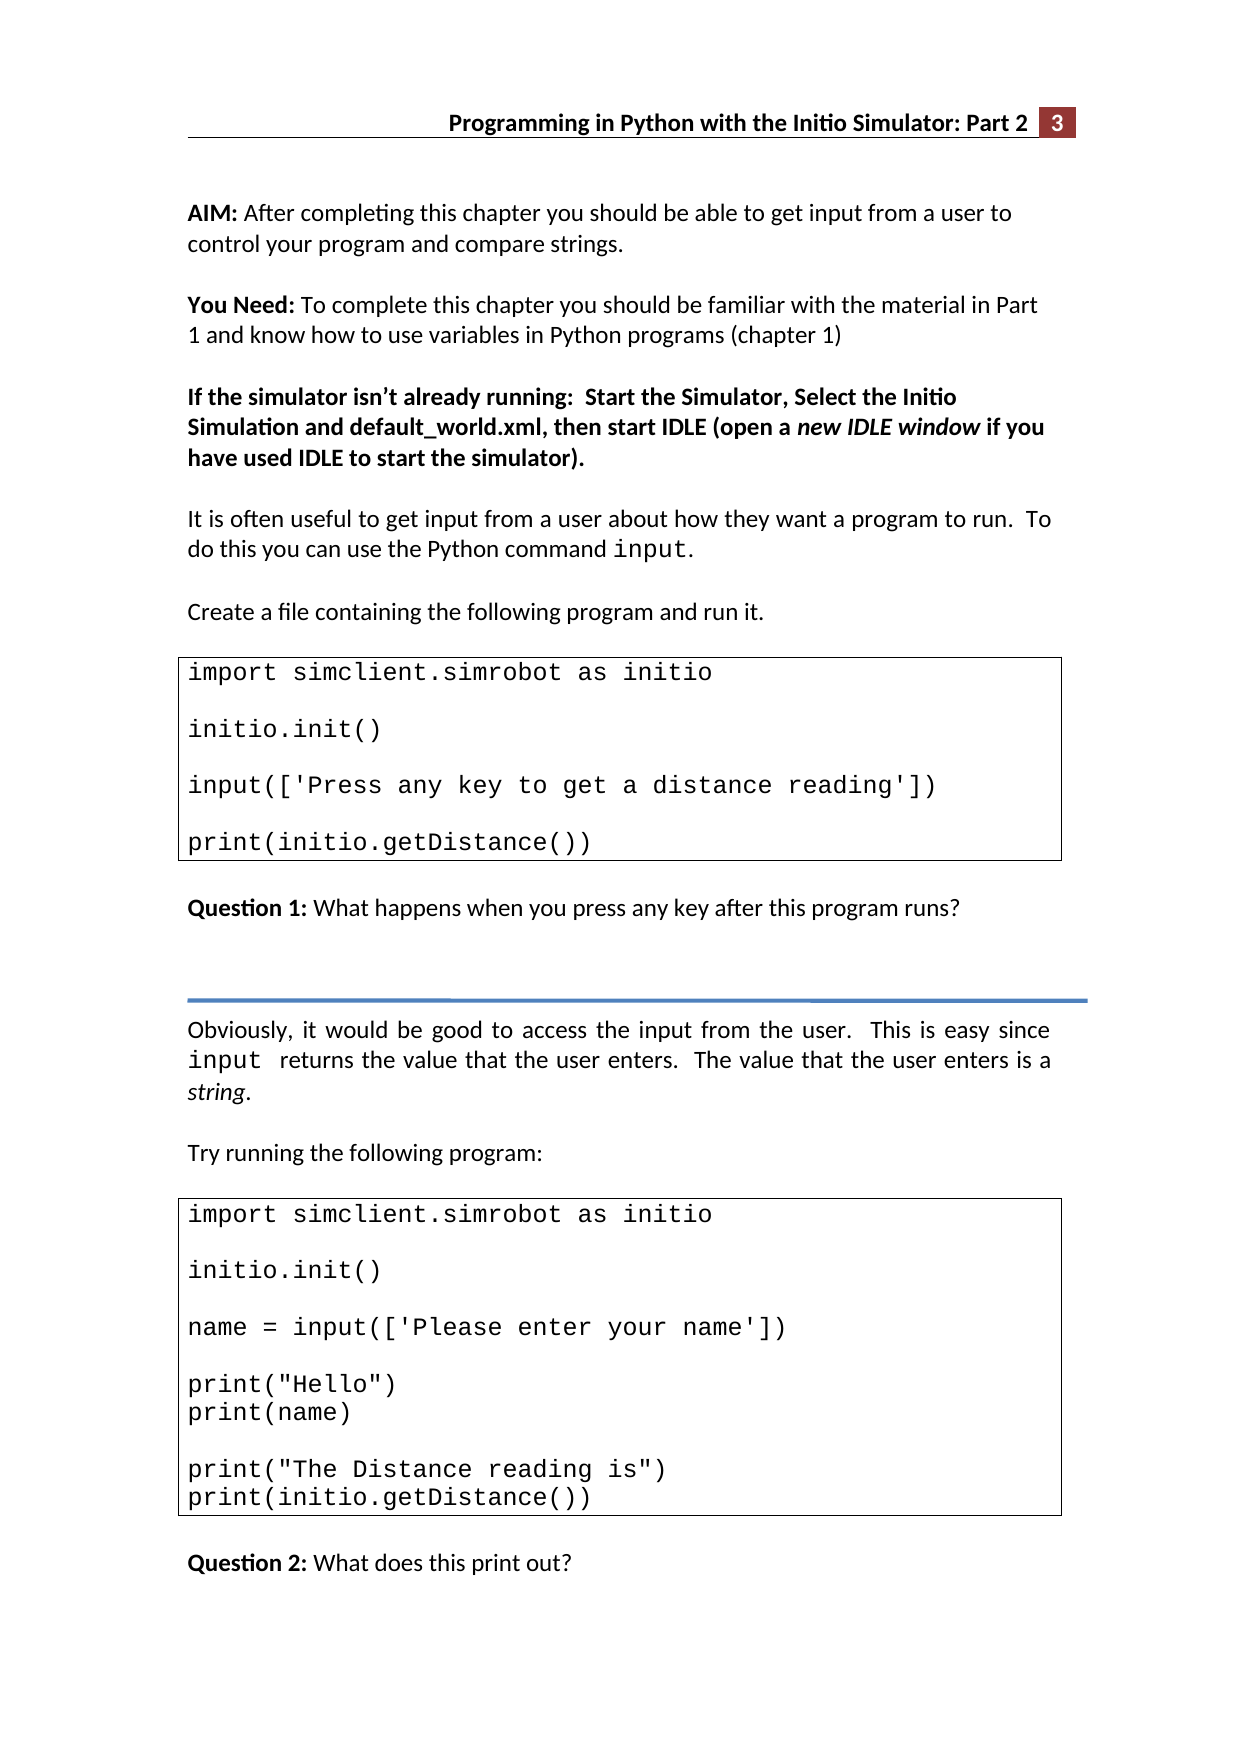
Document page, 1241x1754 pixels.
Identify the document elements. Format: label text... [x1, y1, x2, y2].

text print(name) [187, 1400, 1053, 1428]
text print(initio.getDistance()) [179, 827, 1061, 860]
text Question 1: What happens when you press any key after this program runs? [187, 892, 1053, 922]
text print(initio.getDistance()) [179, 1482, 1061, 1515]
text Question 2: What does this print out? [187, 1547, 1053, 1577]
text AIM: After completing this chapter you should be able to get input from a user to control your program and compare strings. [187, 198, 1053, 259]
text initio.init() [187, 1258, 1053, 1286]
text input(['Press any key to get a distance reading']) [187, 773, 1053, 801]
text import simclient.simrobot as initio [179, 658, 1061, 688]
text Try running the following program: [187, 1137, 1053, 1168]
text initio.init() [187, 716, 1053, 745]
text Obviously, it would be good to access the input from the user. This is easy since input returns the value that the user enters. The value that the user enters is a string. [187, 1014, 1053, 1107]
text name = input(['Please enter your name']) [187, 1315, 1053, 1343]
text Create a file containing the following program and run it. [187, 596, 1053, 626]
text print("Hello") [187, 1371, 1053, 1400]
text print("The Distance reading is") [187, 1456, 1053, 1482]
text It is often useful to get input from a user about how they want a program to run. To do this you can use the Python command input. [187, 503, 1053, 565]
text You Need: To complete this chapter you should be familiar with the material in Part 1 and know how to use variables in Python programs (chapter 1) [187, 289, 1053, 350]
text If the simulator isn’t already running: Start the Simulator, Select the Initio Simulation and default_world.xml, then start IDLE (open a new IDLE window if you have used IDLE to start the simulator). [187, 381, 1053, 472]
text import simclient.simrobot as initio [179, 1199, 1061, 1230]
